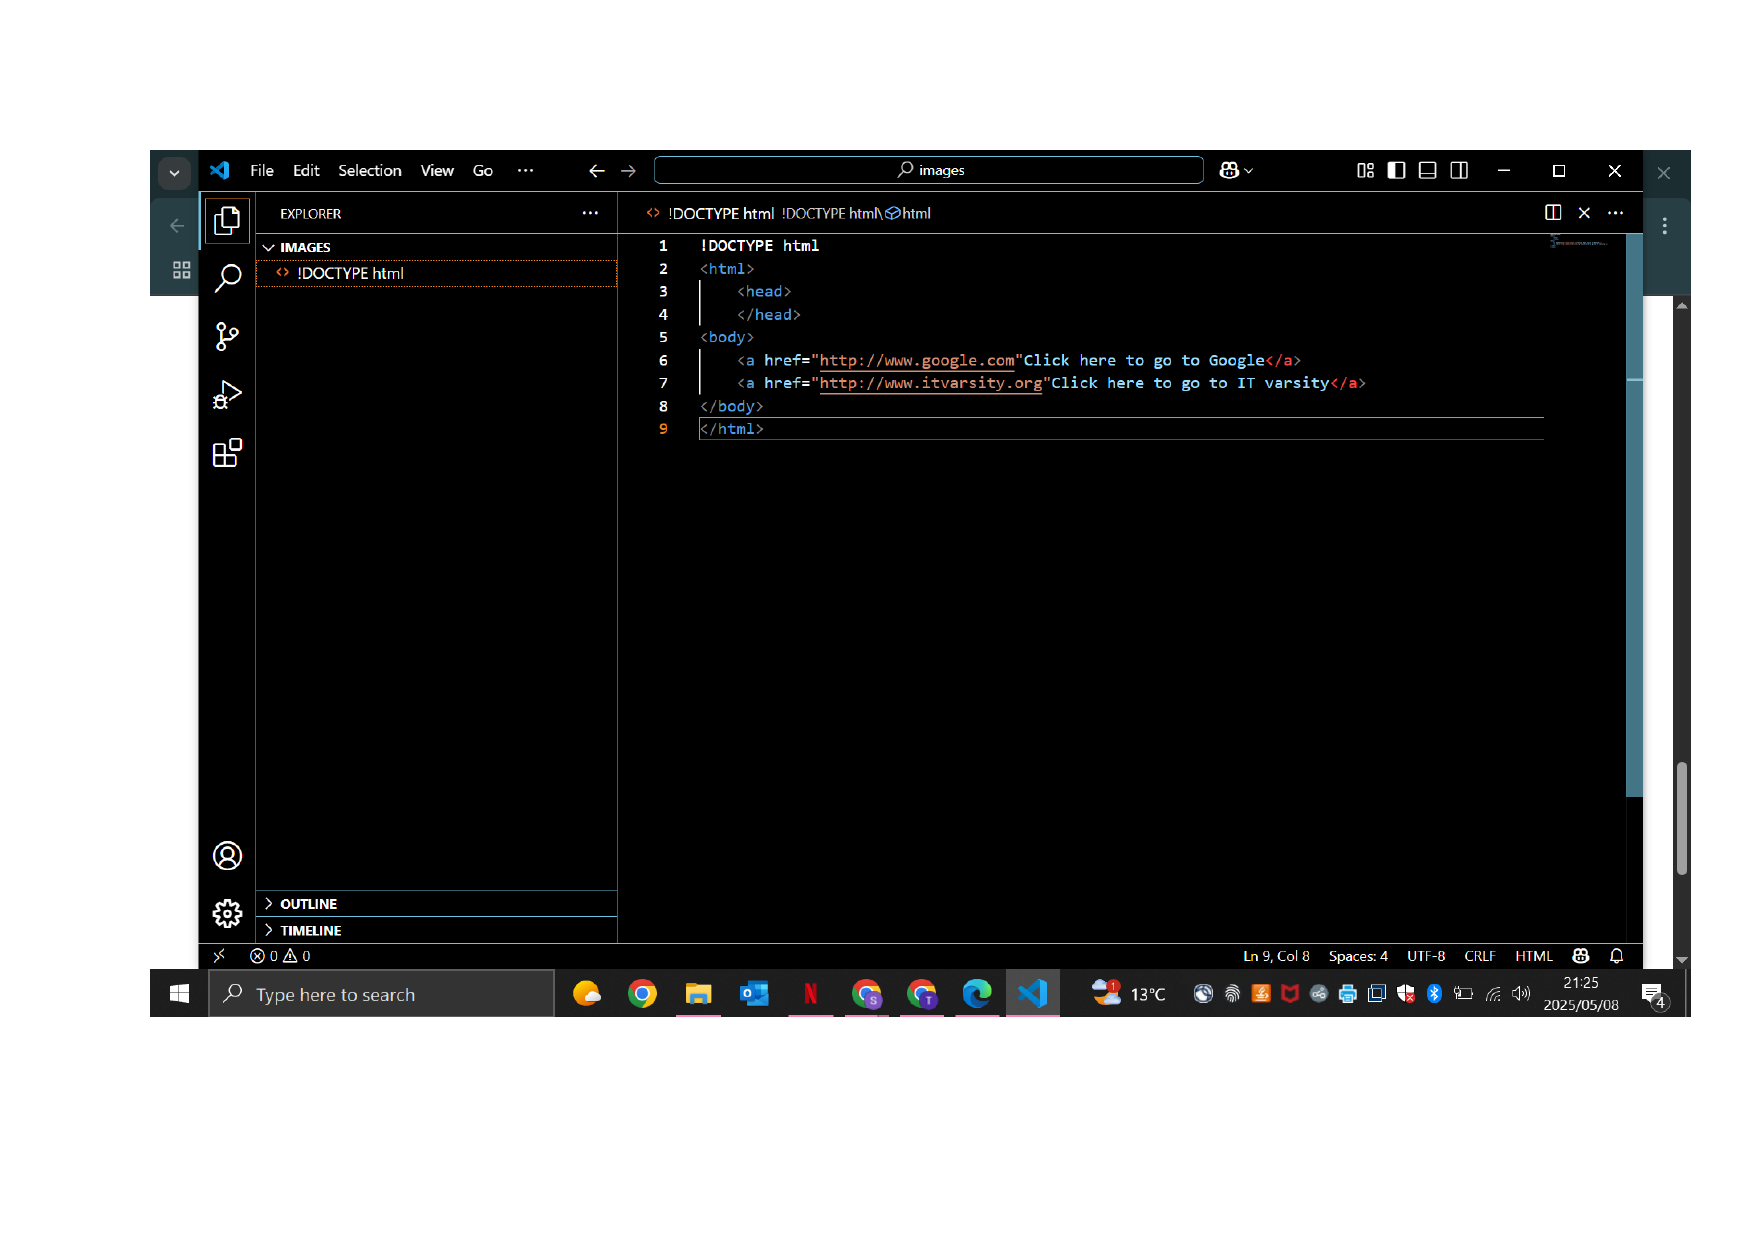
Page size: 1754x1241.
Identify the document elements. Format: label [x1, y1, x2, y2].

picture [150, 150, 1691, 1017]
